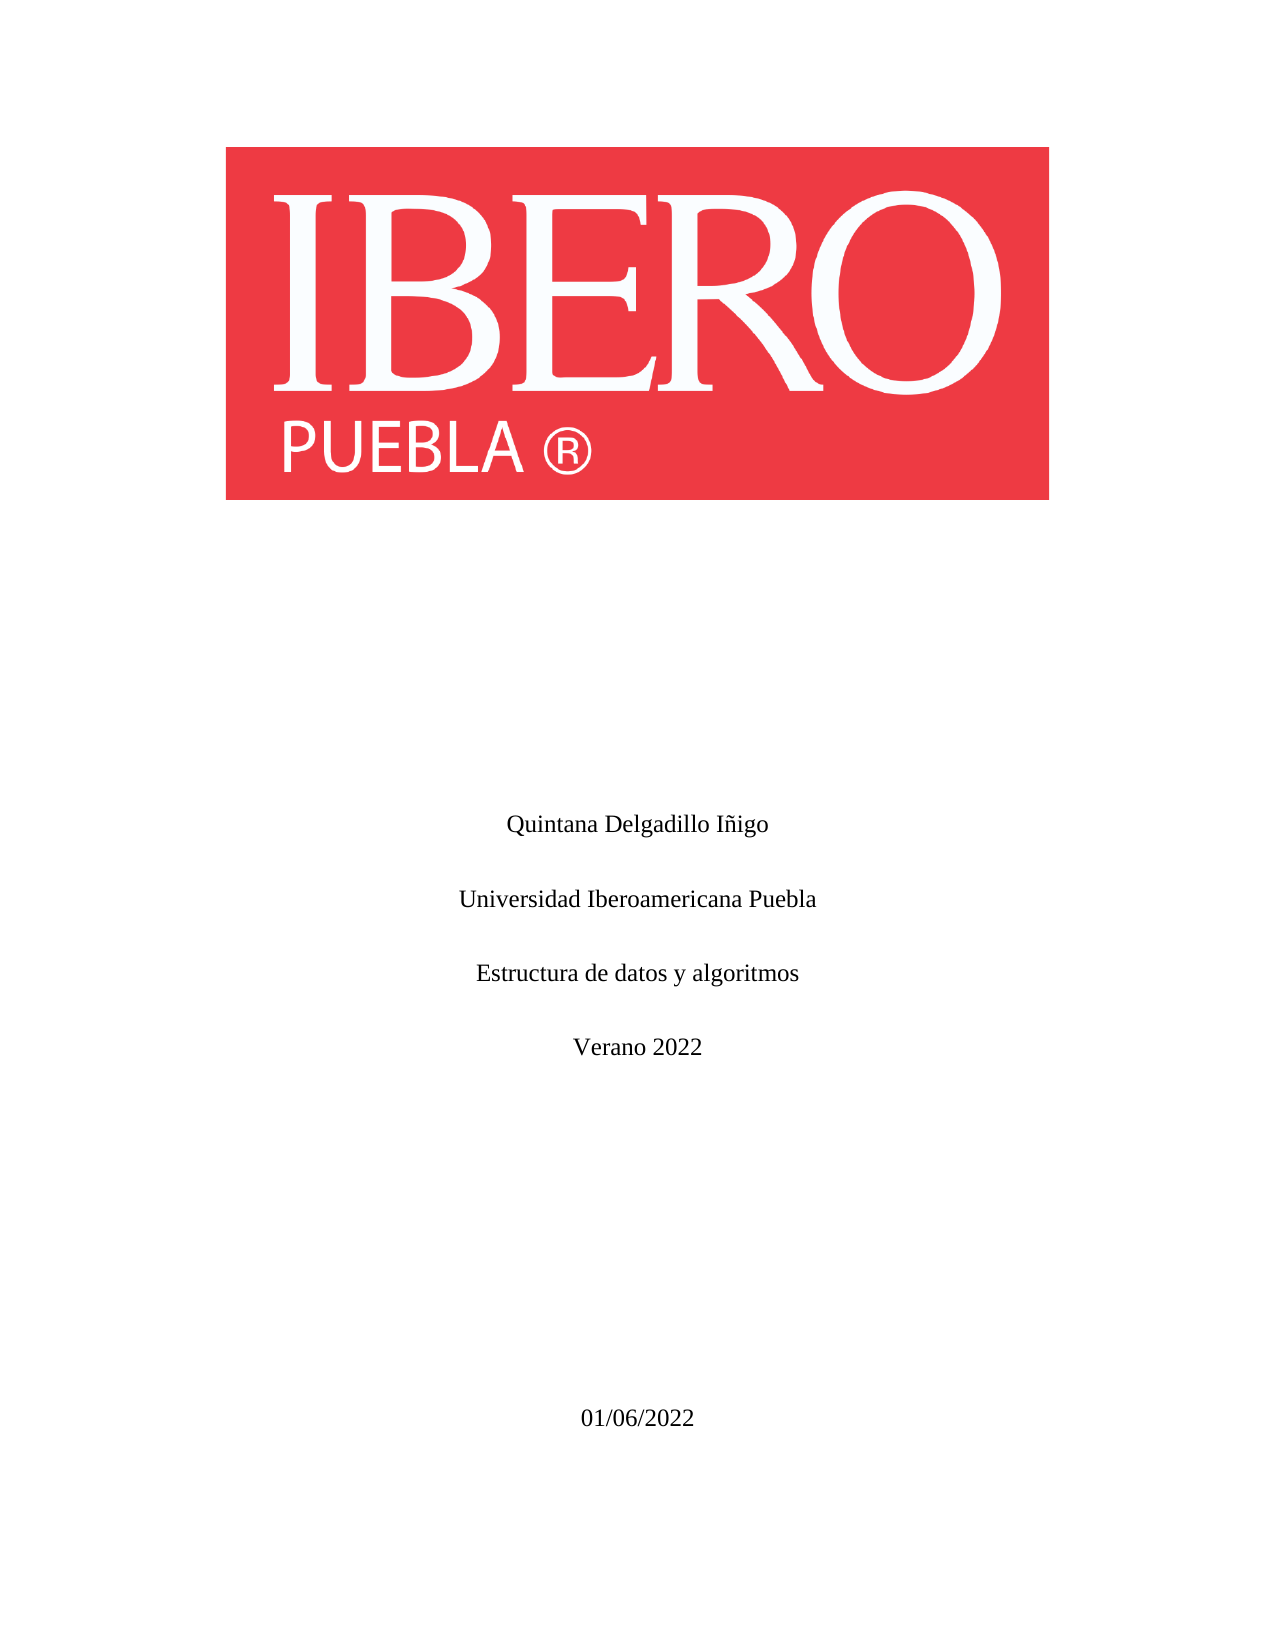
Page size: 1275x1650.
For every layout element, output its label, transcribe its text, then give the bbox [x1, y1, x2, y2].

text Quintana Delgadillo Iñigo [177, 809, 1098, 838]
text Verano 2022 [177, 1032, 1098, 1061]
picture [225, 147, 1050, 500]
text Estructura de datos y algoritmos [177, 958, 1098, 987]
text 01/06/2022 [177, 1403, 1098, 1432]
text Universidad Iberoamericana Puebla [177, 884, 1098, 912]
